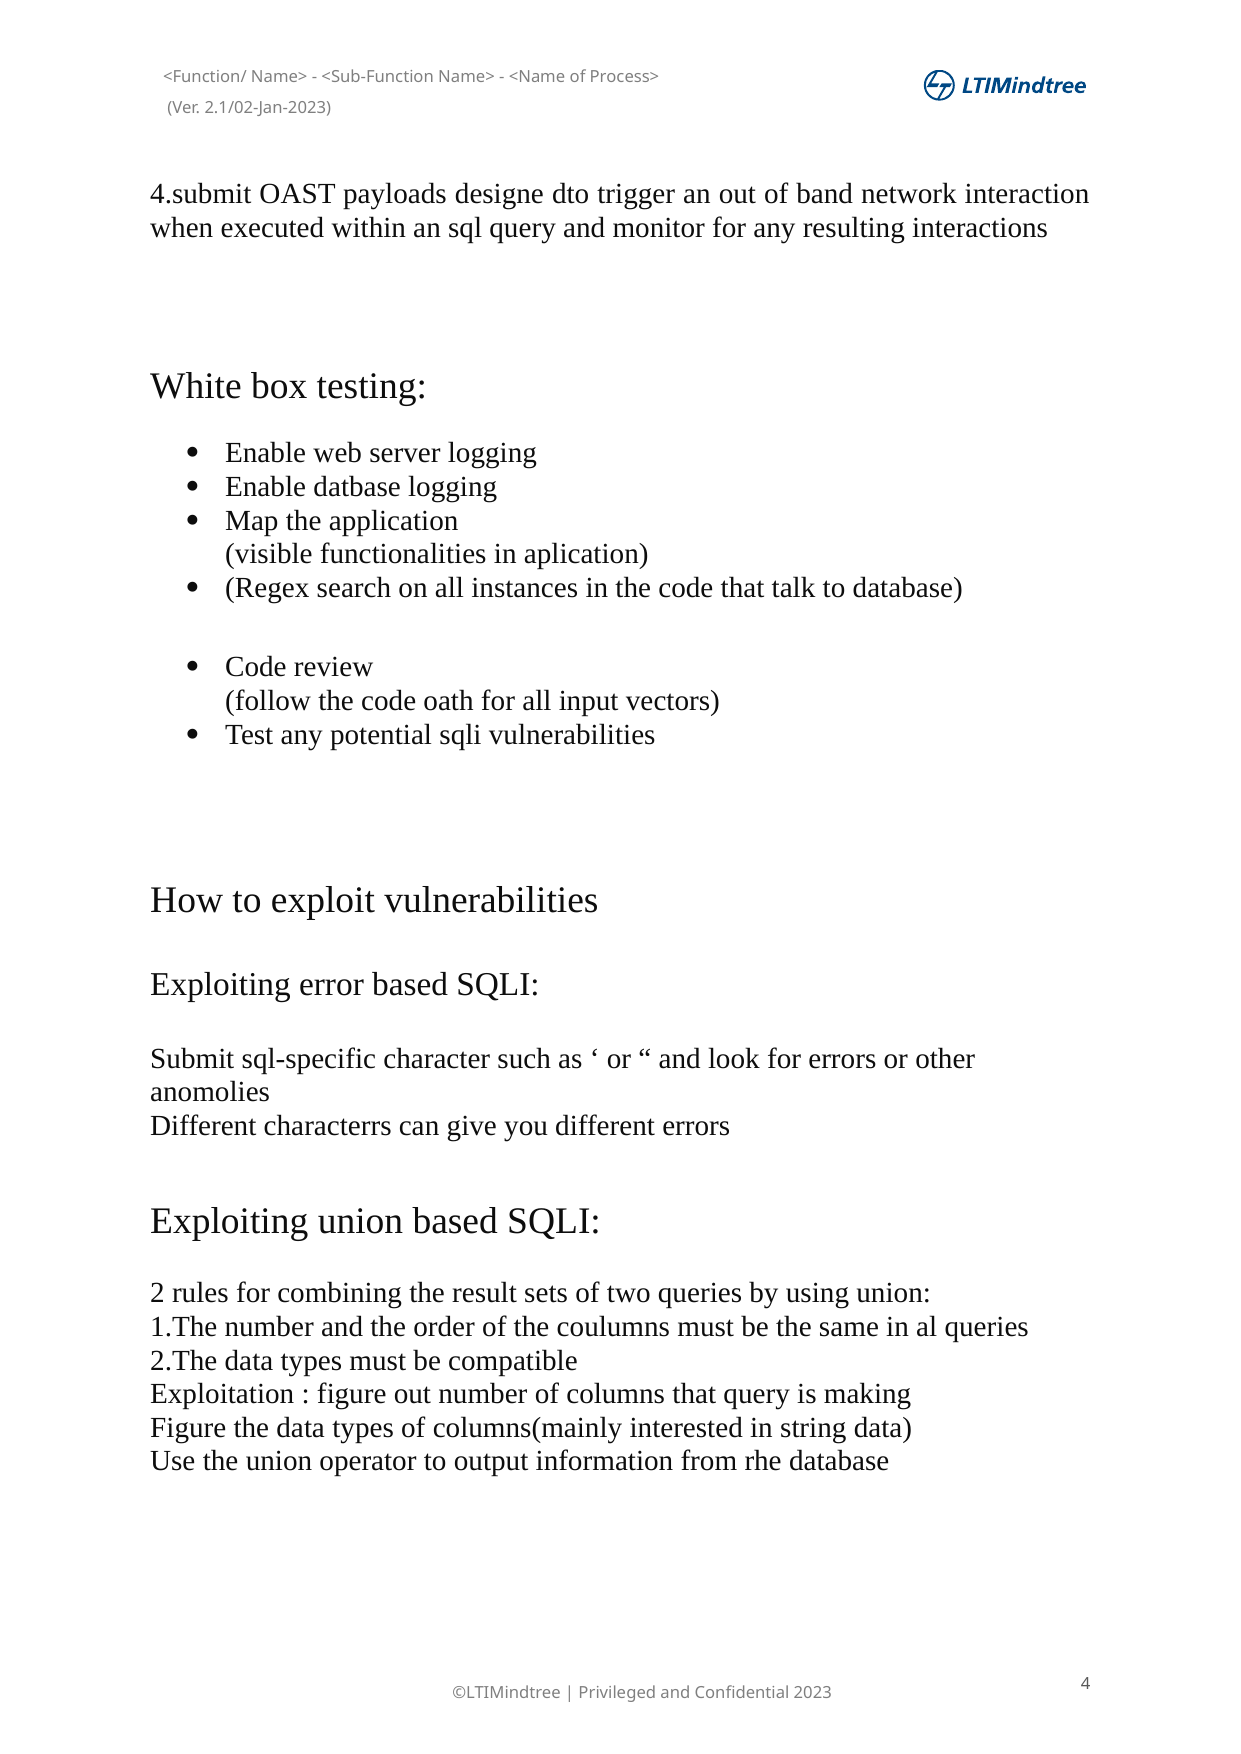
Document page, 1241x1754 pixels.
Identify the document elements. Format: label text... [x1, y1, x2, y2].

text Exploiting union based SQLI: [150, 1199, 1090, 1242]
list Map the application [187, 503, 1090, 536]
list (visible functionalities in aplication) [225, 536, 1090, 570]
list Test any potential sqli vulnerabilities [187, 717, 1090, 750]
list (Regex search on all instances in the code that talk to database) [187, 570, 1090, 603]
list Code review [187, 649, 1090, 683]
text Exploitation : figure out number of columns that query is making [150, 1376, 1090, 1410]
text White box testing: [150, 363, 1090, 407]
text Submit sql-specific character such as ‘ or “ and look for errors or other anomolies [150, 1041, 1090, 1108]
list (follow the code oath for all input vectors) [225, 683, 1090, 717]
list Enable datbase logging [187, 469, 1090, 503]
text 4.submit OAST payloads designe dto trigger an out of band network interaction when executed within an sql query and monitor for any resulting interactions [150, 177, 1090, 244]
text 2.The data types must be compatible [150, 1343, 1090, 1376]
text Use the union operator to output information from rhe database [150, 1443, 1090, 1477]
text 1.The number and the order of the coulumns must be the same in al queries [150, 1309, 1090, 1343]
text Exploiting error based SQLI: [150, 964, 1090, 1002]
text Different characterrs can give you different errors [150, 1108, 1090, 1141]
list Enable web server logging [187, 435, 1090, 469]
text How to exploit vulnerabilities [150, 878, 1090, 921]
text 2 rules for combining the result sets of two queries by using union: [150, 1276, 1090, 1309]
text Figure the data types of columns(mainly interested in string data) [150, 1410, 1090, 1443]
